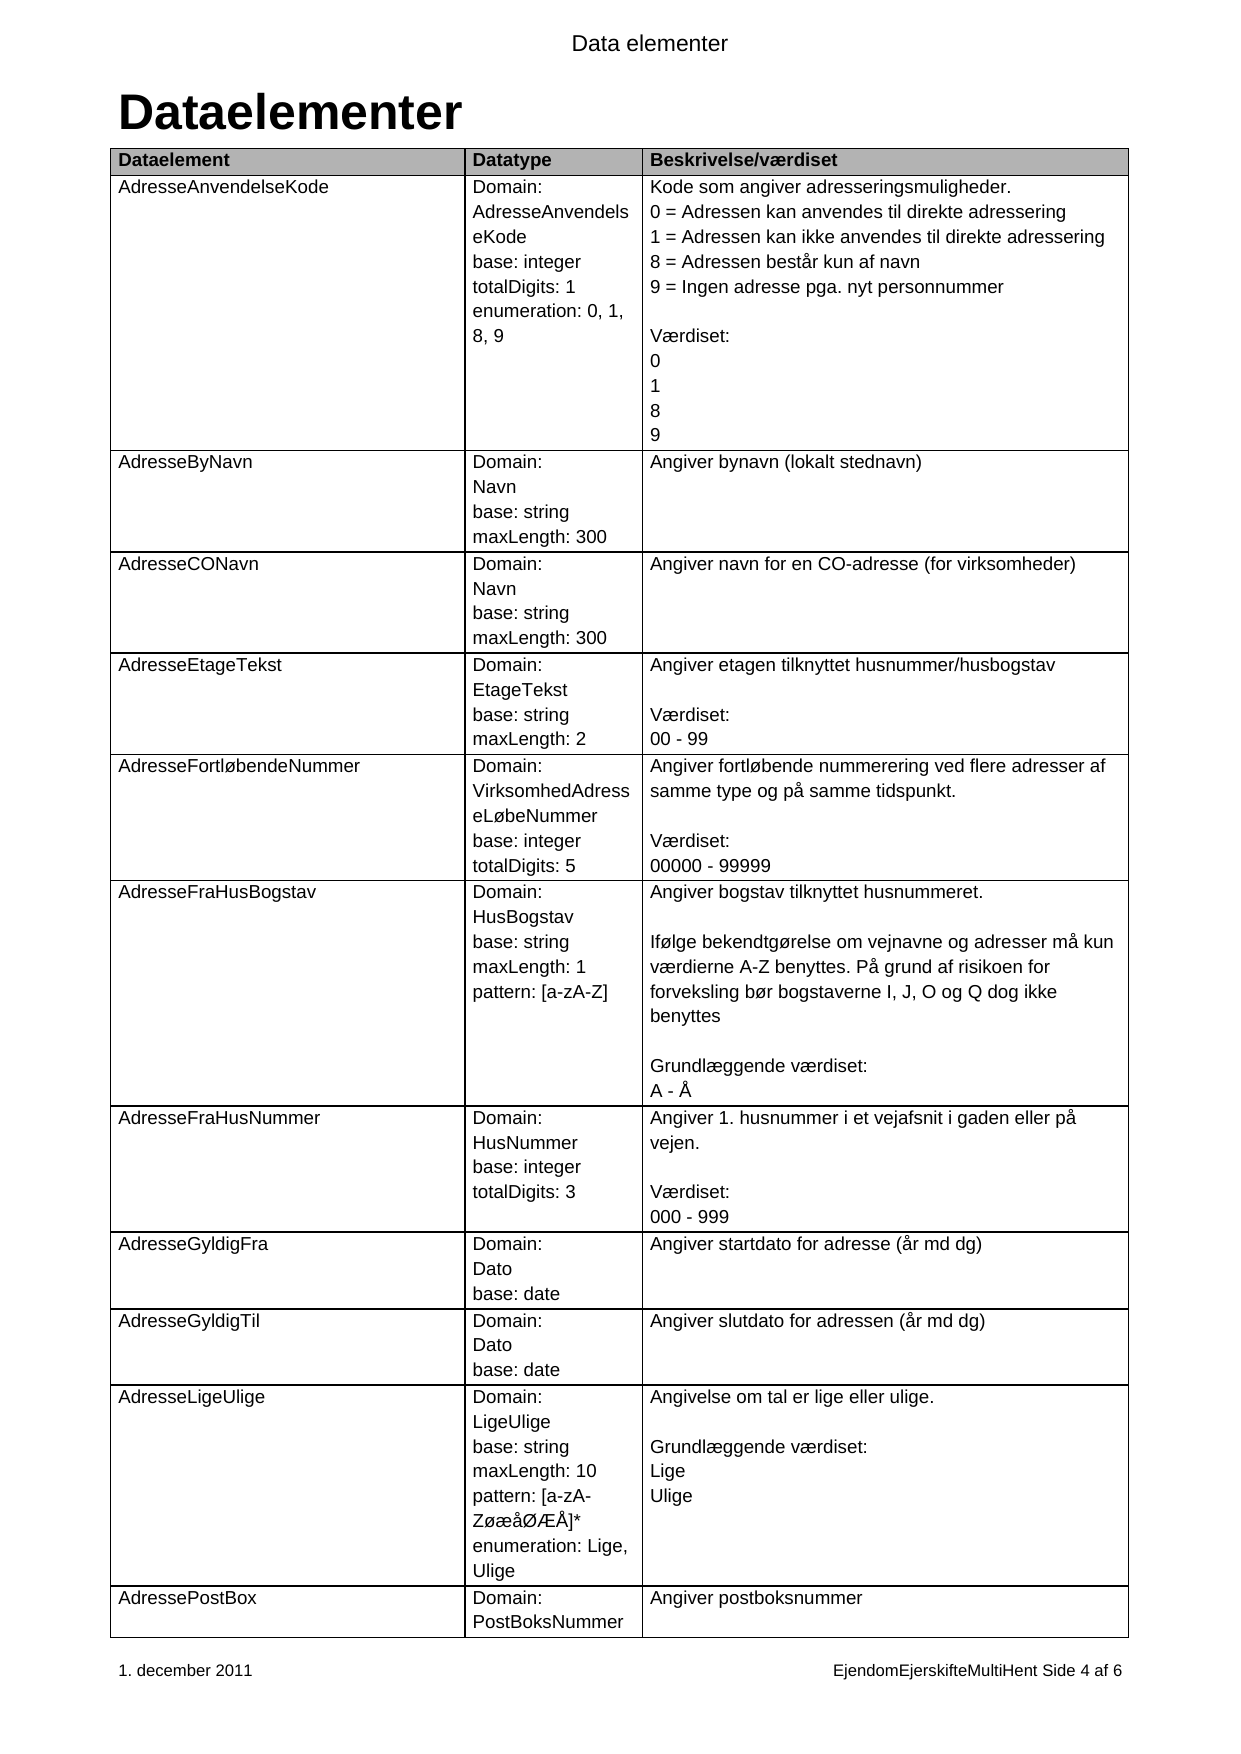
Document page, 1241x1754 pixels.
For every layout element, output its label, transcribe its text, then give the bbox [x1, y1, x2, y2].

text Dataelementer [118, 82, 1181, 140]
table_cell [466, 1587, 642, 1637]
table_cell Angiver etagen tilknyttet husnummer/husbogstav Værdiset: 00 - 99 [643, 654, 1128, 754]
table_cell Domain: Navn base: string maxLength: 300 [466, 553, 642, 652]
table_cell Angiver fortløbende nummerering ved flere adresser af samme type og på samme tidspunkt. Værdiset: 00000 - 99999 [643, 755, 1128, 880]
table_cell AdresseByNavn [111, 451, 464, 551]
table_cell AdresseFraHusBogstav [111, 881, 464, 1105]
table_cell Kode som angiver adresseringsmuligheder. 0 = Adressen kan anvendes til direkte adressering 1 = Adressen kan ikke anvendes til direkte adressering 8 = Adressen består kun af navn 9 = Ingen adresse pga. nyt personnummer Værdiset: 0 1 8 9 [643, 176, 1128, 449]
table_cell Angiver slutdato for adressen (år md dg) [643, 1310, 1128, 1384]
table_header Datatype [466, 149, 642, 175]
table_cell AdresseEtageTekst [111, 654, 464, 754]
table_cell Domain: LigeUlige base: string maxLength: 10 pattern: [a-zA-ZøæåØÆÅ]* enumeration: Lige, Ulige [466, 1386, 642, 1585]
table_cell Angiver navn for en CO-adresse (for virksomheder) [643, 553, 1128, 652]
table_cell AdressePostBox [111, 1587, 464, 1637]
table_cell AdresseFraHusNummer [111, 1107, 464, 1231]
table_cell AdresseCONavn [111, 553, 464, 652]
table_cell Domain: EtageTekst base: string maxLength: 2 [466, 654, 642, 754]
table_cell Domain: Dato base: date [466, 1233, 642, 1308]
table_cell AdresseGyldigFra [111, 1233, 464, 1308]
table_cell Domain: HusNummer base: integer totalDigits: 3 [466, 1107, 642, 1231]
table_cell AdresseAnvendelseKode [111, 176, 464, 449]
table_cell Domain: AdresseAnvendelseKode base: integer totalDigits: 1 enumeration: 0, 1, 8, 9 [466, 176, 642, 449]
table_cell Angivelse om tal er lige eller ulige. Grundlæggende værdiset: Lige Ulige [643, 1386, 1128, 1585]
table_cell Domain: HusBogstav base: string maxLength: 1 pattern: [a-zA-Z] [466, 881, 642, 1105]
table_cell Domain: Navn base: string maxLength: 300 [466, 451, 642, 551]
table_cell Angiver startdato for adresse (år md dg) [643, 1233, 1128, 1308]
table_cell Domain: Dato base: date [466, 1310, 642, 1384]
table_cell Angiver bynavn (lokalt stednavn) [643, 451, 1128, 551]
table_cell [643, 1587, 1128, 1637]
table_cell Angiver 1. husnummer i et vejafsnit i gaden eller på vejen. Værdiset: 000 - 999 [643, 1107, 1128, 1231]
table_cell AdresseGyldigTil [111, 1310, 464, 1384]
table_header Beskrivelse/værdiset [643, 149, 1128, 175]
table_cell AdresseLigeUlige [111, 1386, 464, 1585]
table_cell Angiver bogstav tilknyttet husnummeret. Ifølge bekendtgørelse om vejnavne og adresser må kun værdierne A-Z benyttes. På grund af risikoen for forveksling bør bogstaverne I, J, O og Q dog ikke benyttes Grundlæggende værdiset: A - Å [643, 881, 1128, 1105]
table_header Dataelement [111, 149, 464, 175]
table_cell Domain: VirksomhedAdresseLøbeNummer base: integer totalDigits: 5 [466, 755, 642, 880]
table_cell AdresseFortløbendeNummer [111, 755, 464, 880]
